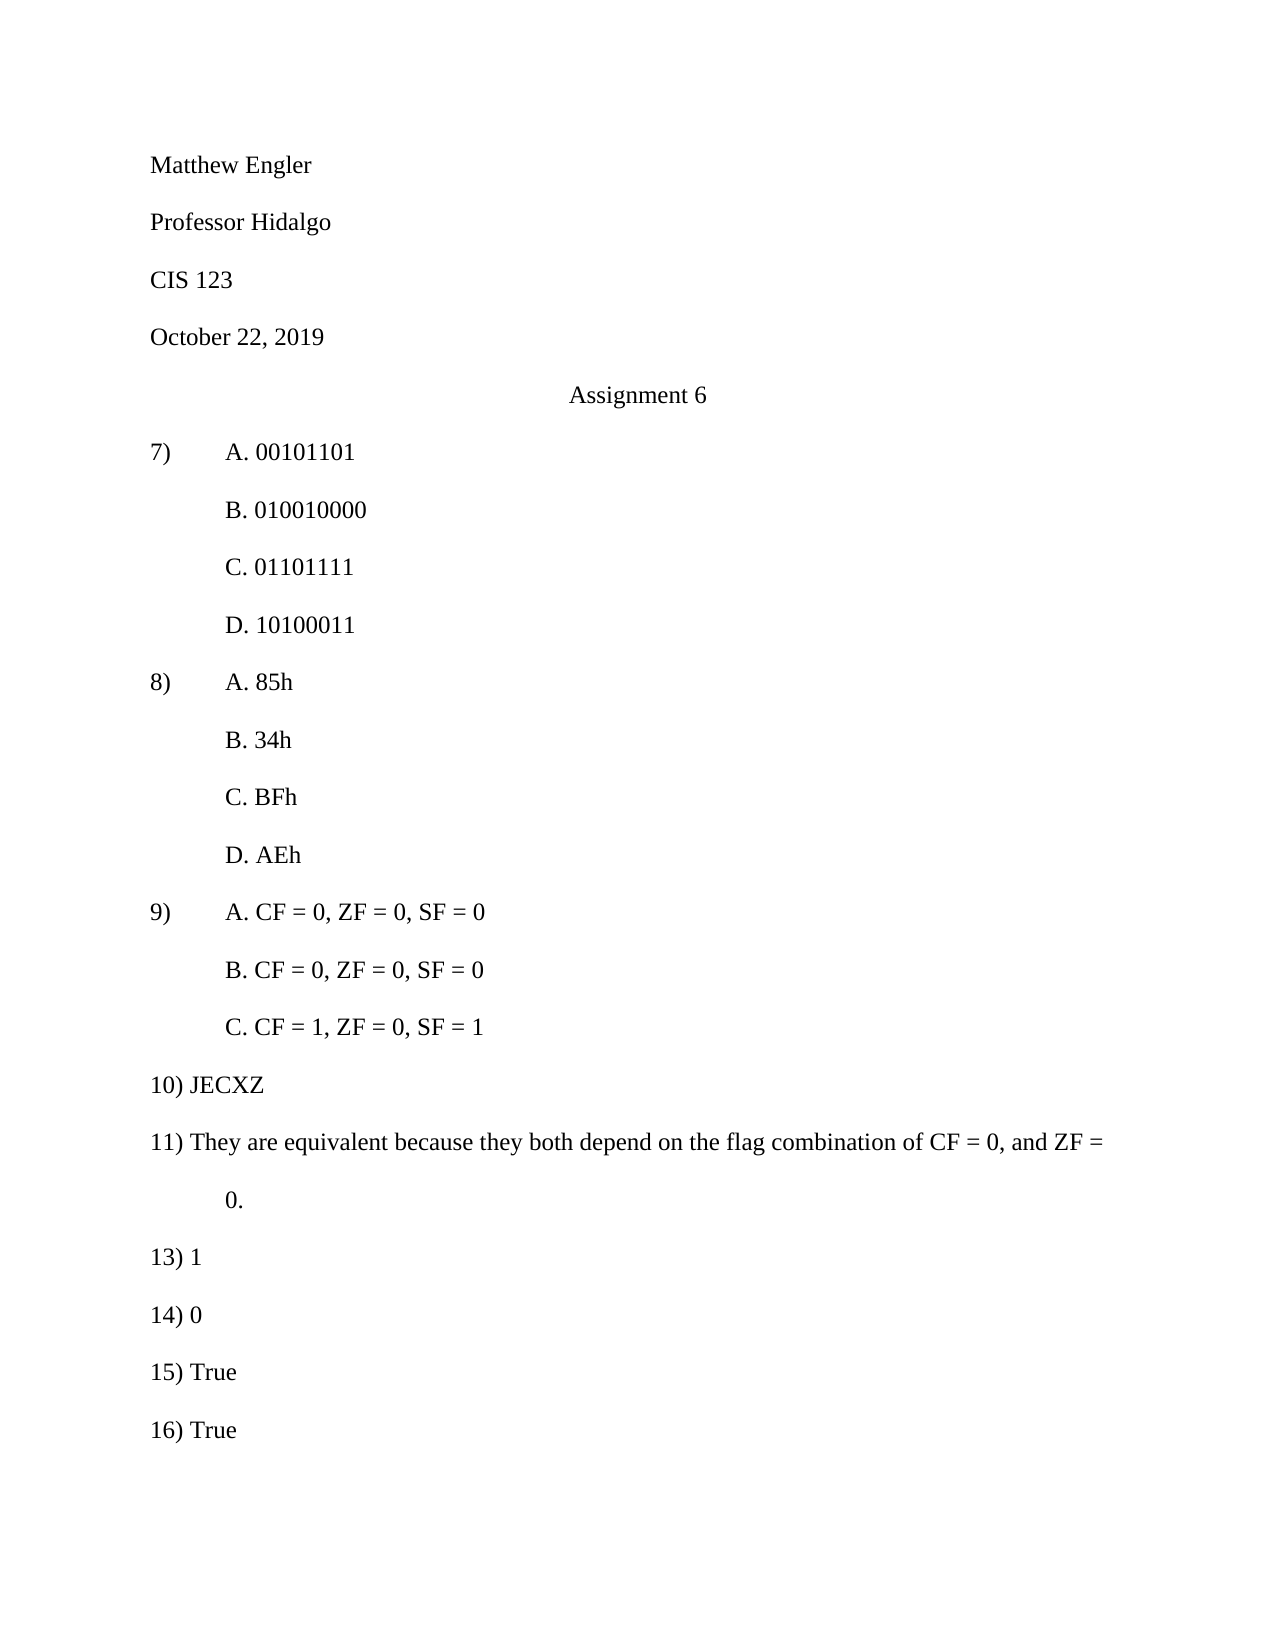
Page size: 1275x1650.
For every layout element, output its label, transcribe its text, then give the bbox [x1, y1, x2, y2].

text 15) True [150, 1357, 1125, 1386]
text B. 010010000 [150, 495, 1125, 524]
text C. 01101111 [150, 552, 1125, 581]
text October 22, 2019 [150, 322, 1125, 351]
text 10) JECXZ [150, 1070, 1125, 1099]
text B. 34h [150, 725, 1125, 754]
text 11) They are equivalent because they both depend on the flag combination of CF = 0, and ZF = [150, 1127, 1125, 1156]
text 9) A. CF = 0, ZF = 0, SF = 0 [150, 897, 1125, 926]
text Professor Hidalgo [150, 207, 1125, 236]
text B. CF = 0, ZF = 0, SF = 0 [150, 955, 1125, 984]
text C. CF = 1, ZF = 0, SF = 1 [150, 1012, 1125, 1041]
text Assignment 6 [150, 380, 1125, 409]
text 13) 1 [150, 1242, 1125, 1271]
text 0. [150, 1185, 1125, 1214]
text 16) True [150, 1415, 1125, 1444]
text 14) 0 [150, 1300, 1125, 1329]
text 7) A. 00101101 [150, 437, 1125, 466]
text C. BFh [150, 782, 1125, 811]
text D. 10100011 [150, 610, 1125, 639]
text D. AEh [150, 840, 1125, 869]
text 8) A. 85h [150, 667, 1125, 696]
text Matthew Engler [150, 150, 1125, 179]
text CIS 123 [150, 265, 1125, 294]
